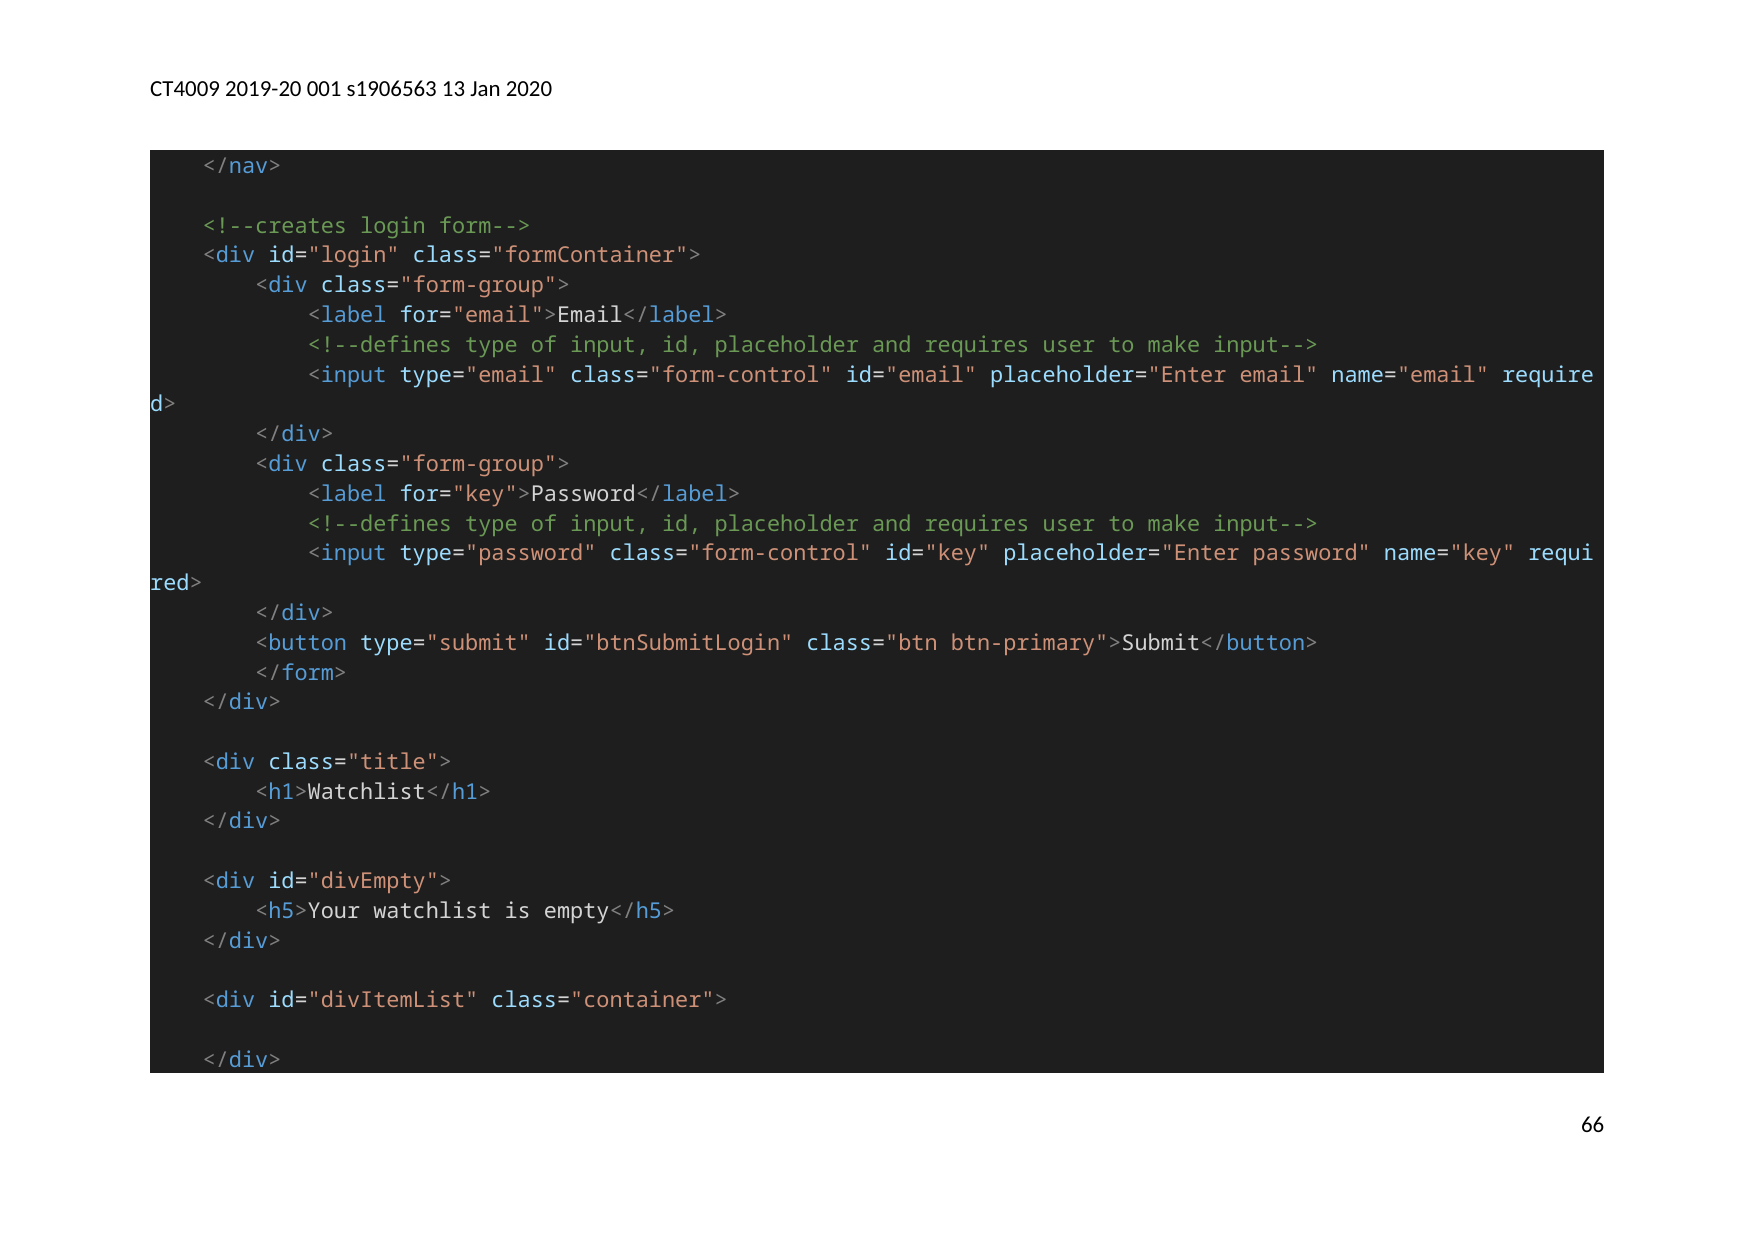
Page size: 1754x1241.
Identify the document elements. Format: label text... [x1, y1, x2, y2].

text <!--creates login form--> [150, 209, 1604, 239]
text <input type="email" class="form-control" id="email" placeholder="Enter email" name="email" required> [150, 358, 1604, 418]
text <div class="form-group"> [150, 448, 1604, 478]
text </div> [150, 924, 1604, 954]
text <div class="title"> [150, 746, 1604, 776]
text <div id="divItemList" class="container"> [150, 984, 1604, 1014]
text </div> [150, 805, 1604, 835]
text <!--defines type of input, id, placeholder and requires user to make input--> [150, 507, 1604, 537]
text <h1>Watchlist</h1> [150, 776, 1604, 805]
text </div> [150, 686, 1604, 716]
text </div> [150, 597, 1604, 627]
text </div> [150, 418, 1604, 448]
text <label for="key">Password</label> [150, 478, 1604, 507]
text <input type="password" class="form-control" id="key" placeholder="Enter password" name="key" required> [150, 537, 1604, 597]
text </div> [150, 1044, 1604, 1073]
text <div class="form-group"> [150, 269, 1604, 299]
text <!--defines type of input, id, placeholder and requires user to make input--> [150, 329, 1604, 358]
text </nav> [150, 150, 1604, 180]
text <label for="email">Email</label> [150, 299, 1604, 329]
text </form> [150, 656, 1604, 686]
text <h5>Your watchlist is empty</h5> [150, 895, 1604, 924]
text <button type="submit" id="btnSubmitLogin" class="btn btn-primary">Submit</button> [150, 627, 1604, 656]
text <div id="divEmpty"> [150, 865, 1604, 895]
text <div id="login" class="formContainer"> [150, 239, 1604, 269]
